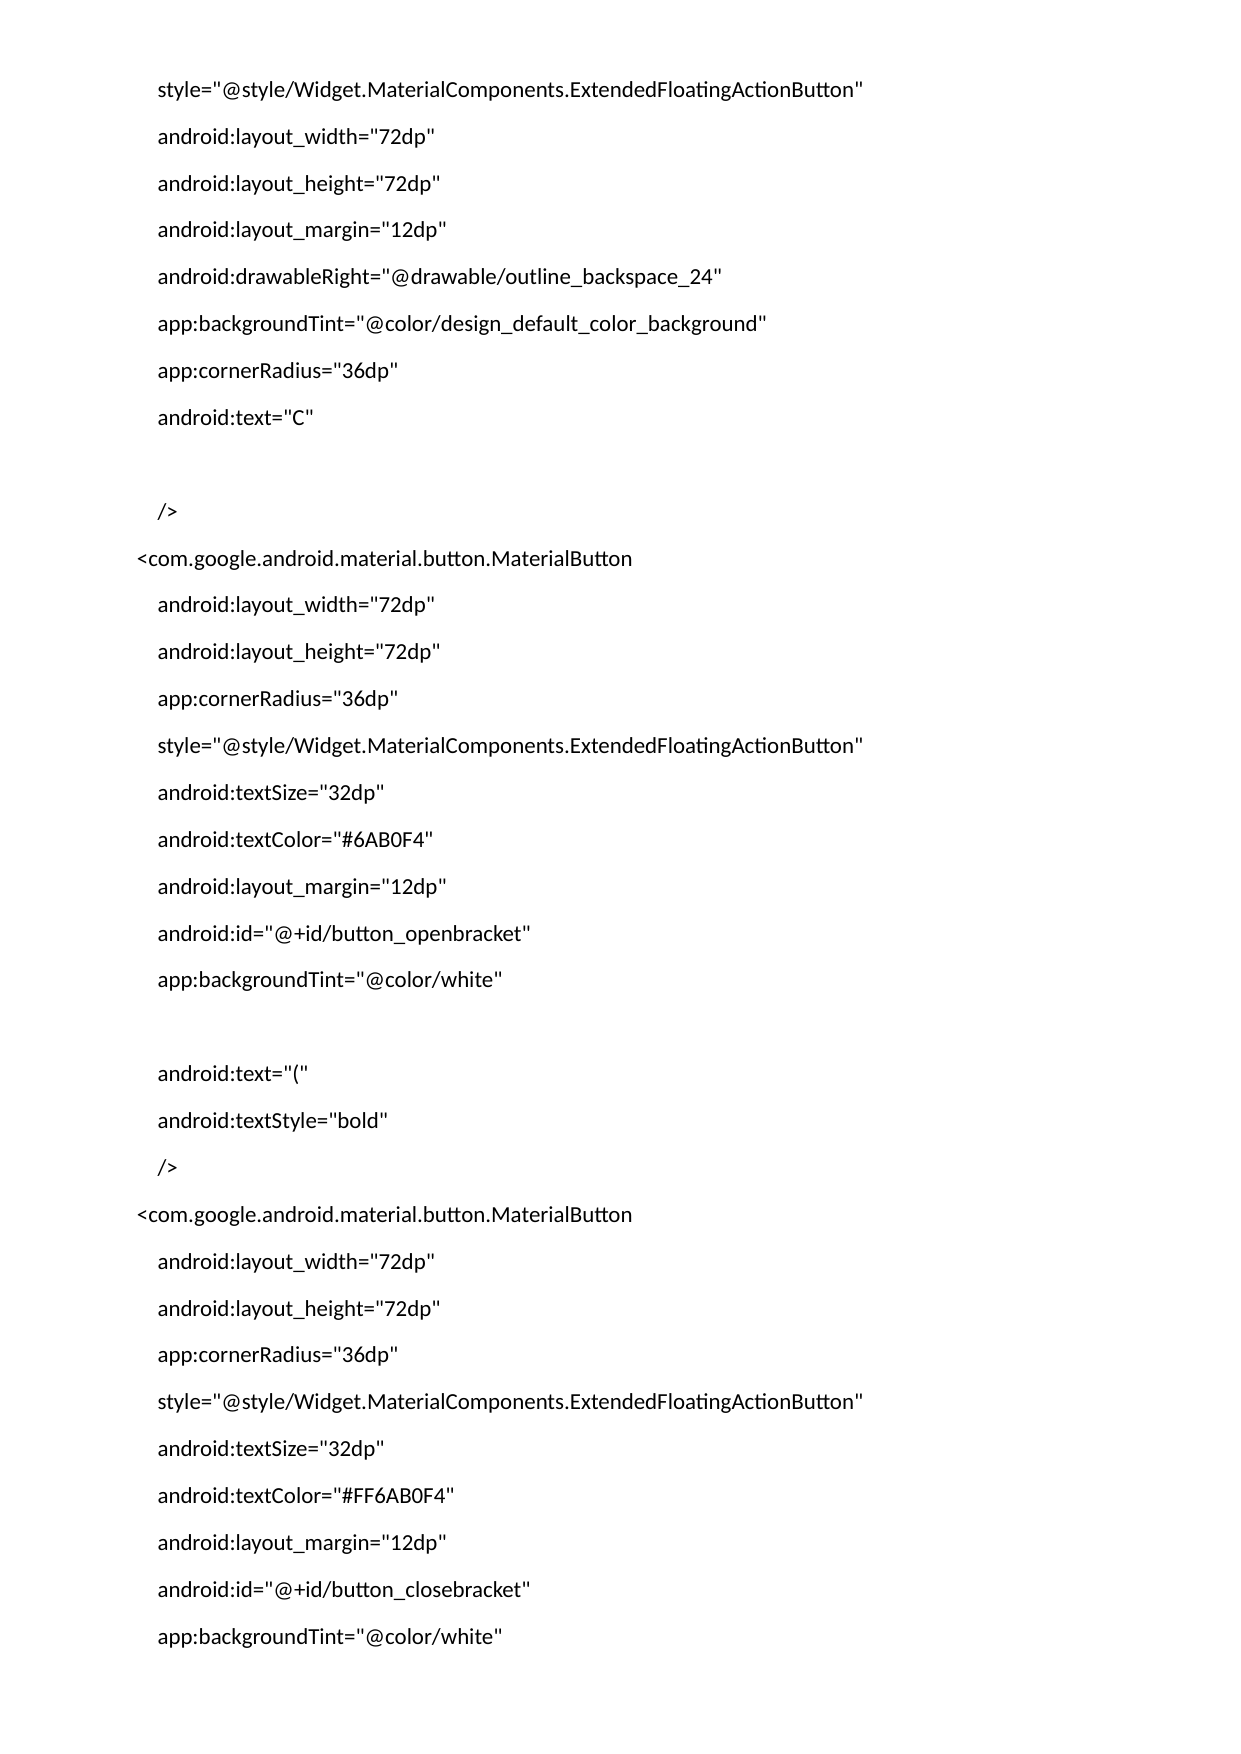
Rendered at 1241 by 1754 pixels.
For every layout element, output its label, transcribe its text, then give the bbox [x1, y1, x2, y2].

text android:textStyle="bold" [75, 1106, 1165, 1134]
text android:layout_margin="12dp" [75, 872, 1165, 900]
text app:cornerRadius="36dp" [75, 356, 1165, 384]
text /> [75, 1153, 1165, 1181]
text app:backgroundTint="@color/white" [75, 1622, 1165, 1650]
text <com.google.android.material.button.MaterialButton [75, 1200, 1165, 1228]
text style="@style/Widget.MaterialComponents.ExtendedFloatingActionButton" [75, 75, 1165, 103]
text style="@style/Widget.MaterialComponents.ExtendedFloatingActionButton" [75, 1387, 1165, 1416]
text /> [75, 497, 1165, 525]
text android:layout_height="72dp" [75, 1294, 1165, 1322]
text android:layout_height="72dp" [75, 637, 1165, 666]
text android:id="@+id/button_openbracket" [75, 919, 1165, 947]
text android:textColor="#6AB0F4" [75, 825, 1165, 853]
text android:drawableRight="@drawable/outline_backspace_24" [75, 262, 1165, 291]
text android:layout_width="72dp" [75, 1247, 1165, 1275]
text app:backgroundTint="@color/design_default_color_background" [75, 309, 1165, 337]
text android:layout_width="72dp" [75, 591, 1165, 619]
text <com.google.android.material.button.MaterialButton [75, 544, 1165, 572]
text android:layout_margin="12dp" [75, 216, 1165, 244]
text android:layout_margin="12dp" [75, 1528, 1165, 1556]
text android:layout_height="72dp" [75, 169, 1165, 197]
text android:textSize="32dp" [75, 1434, 1165, 1462]
text app:cornerRadius="36dp" [75, 684, 1165, 712]
text android:text="C" [75, 403, 1165, 431]
text android:id="@+id/button_closebracket" [75, 1575, 1165, 1603]
text app:cornerRadius="36dp" [75, 1341, 1165, 1369]
text android:text="(" [75, 1059, 1165, 1087]
text android:layout_width="72dp" [75, 122, 1165, 150]
text android:textColor="#FF6AB0F4" [75, 1481, 1165, 1509]
text style="@style/Widget.MaterialComponents.ExtendedFloatingActionButton" [75, 731, 1165, 759]
text android:textSize="32dp" [75, 778, 1165, 806]
text app:backgroundTint="@color/white" [75, 966, 1165, 994]
